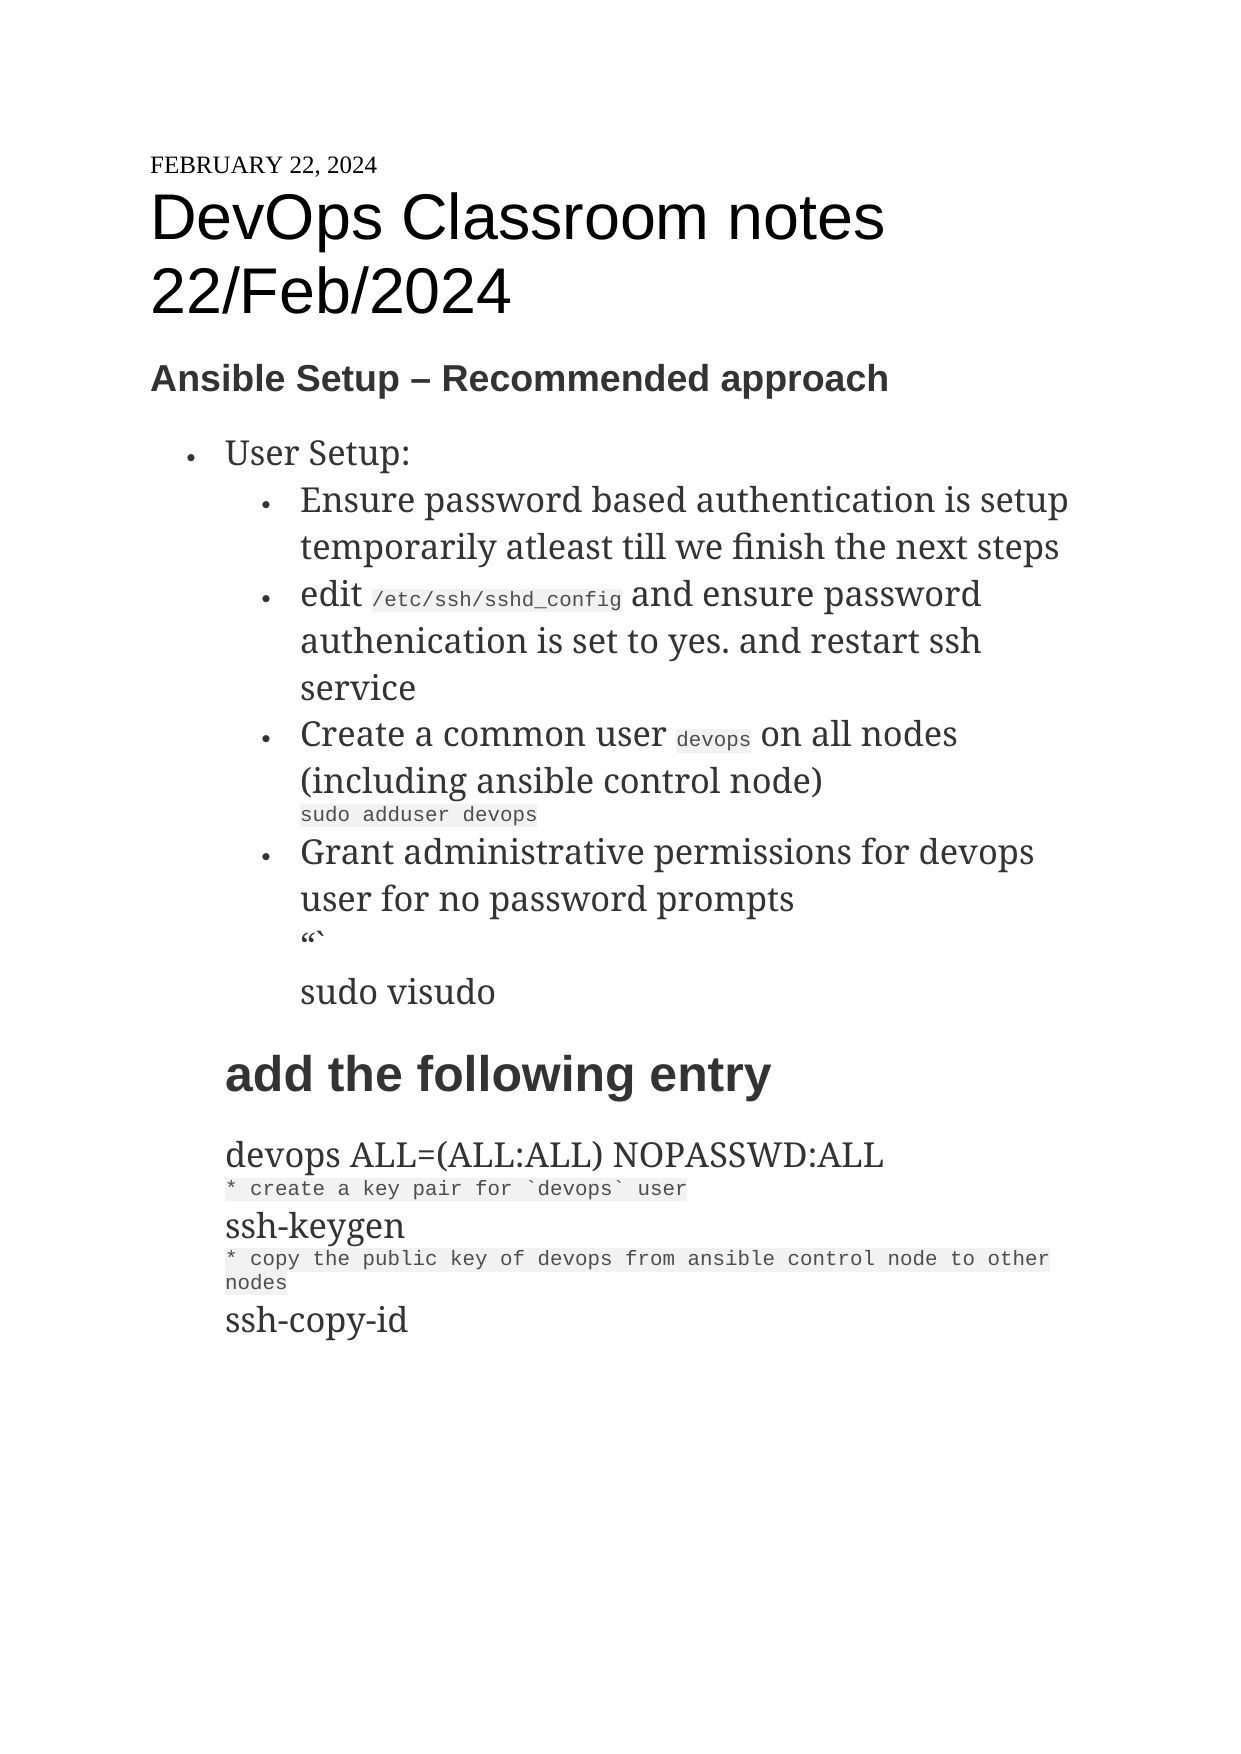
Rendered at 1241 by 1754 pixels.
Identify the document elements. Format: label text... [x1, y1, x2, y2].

text Ansible Setup – Recommended approach [150, 356, 1090, 399]
list Grant administrative permissions for devops user for no password prompts “` sudo visudo [262, 827, 1090, 1015]
list Create a common user devops on all nodes (including ansible control node) sudo adduser devops [262, 710, 1090, 827]
text FEBRUARY 22, 2024 [150, 150, 1090, 179]
list Ensure password based authentication is setup temporarily atleast till we finish the next steps [262, 476, 1090, 569]
list edit /etc/ssh/sshd_config and ensure password authenication is set to yes. and restart ssh service [262, 569, 1090, 710]
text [225, 1131, 1090, 1342]
text DevOps Classroom notes 22/Feb/2024 [150, 179, 1090, 327]
text add the following entry [225, 1044, 1090, 1102]
list User Setup: [187, 429, 1090, 476]
